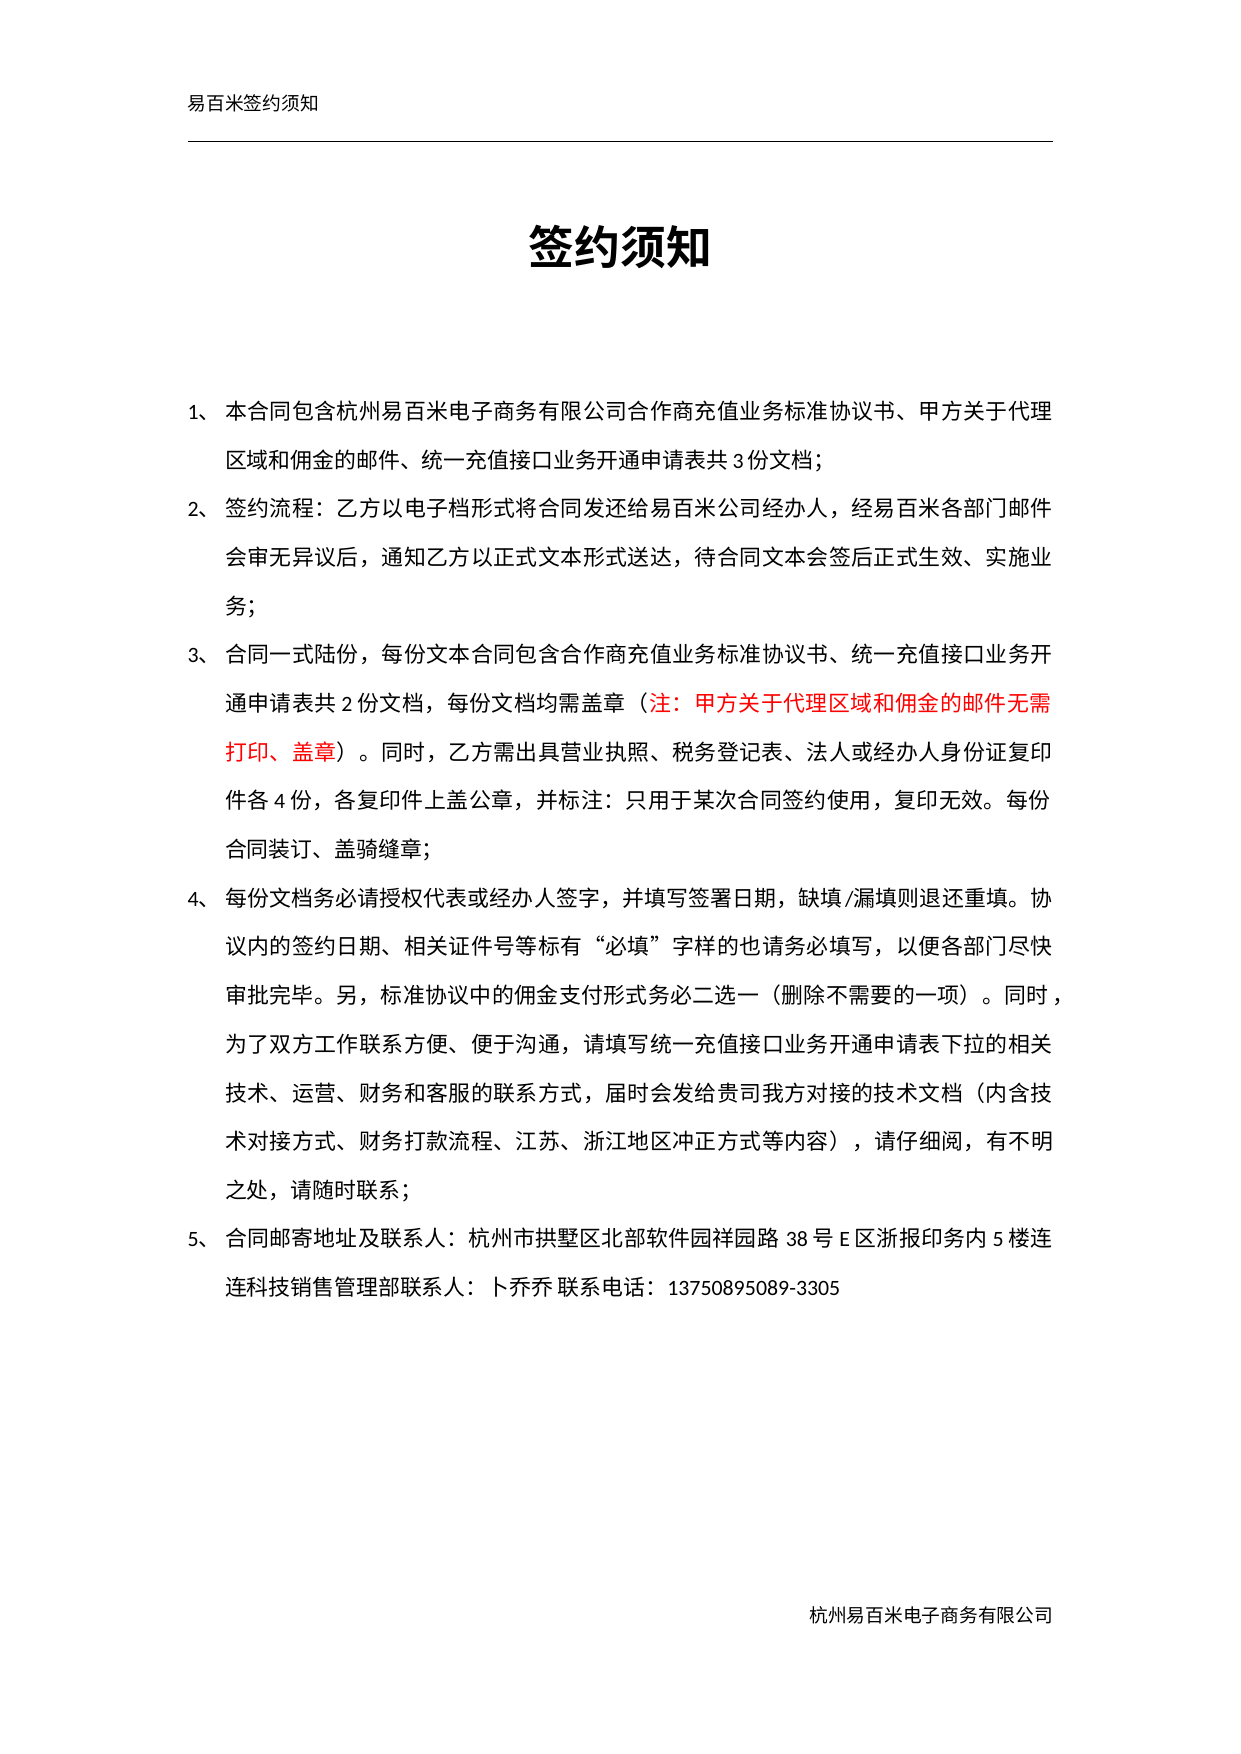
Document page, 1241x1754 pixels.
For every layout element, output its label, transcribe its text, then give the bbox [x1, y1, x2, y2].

list 签约流程：乙方以电子档形式将合同发还给易百米公司经办人，经易百米各部门邮件会审无异议后，通知乙方以正式文本形式送达，待合同文本会签后正式生效、实施业务； [187, 491, 1053, 621]
list 每份文档务必请授权代表或经办人签字，并填写签署日期，缺填/漏填则退还重填。协议内的签约日期、相关证件号等标有“必填”字样的也请务必填写，以便各部门尽快审批完毕。另，标准协议中的佣金支付形式务必二选一（删除不需要的一项）。同时，为了双方工作联系方便、便于沟通，请填写统一充值接口业务开通申请表下拉的相关技术、运营、财务和客服的联系方式，届时会发给贵司我方对接的技术文档（内含技术对接方式、财务打款流程、江苏、浙江地区冲正方式等内容），请仔细阅，有不明之处，请随时联系； [187, 880, 1053, 1205]
subtitle 签约须知 [187, 196, 1053, 293]
list 本合同包含杭州易百米电子商务有限公司合作商充值业务标准协议书、甲方关于代理区域和佣金的邮件、统一充值接口业务开通申请表共3份文档； [187, 394, 1053, 475]
list 合同邮寄地址及联系人：杭州市拱墅区北部软件园祥园路38号E区浙报印务内5楼连连科技销售管理部联系人：卜乔乔 联系电话：13750895089-3305 [187, 1221, 1053, 1302]
list 合同一式陆份，每份文本合同包含合作商充值业务标准协议书、统一充值接口业务开通申请表共2份文档，每份文档均需盖章（注：甲方关于代理区域和佣金的邮件无需打印、盖章）。同时，乙方需出具营业执照、税务登记表、法人或经办人身份证复印件各4份，各复印件上盖公章，并标注：只用于某次合同签约使用，复印无效。每份合同装订、盖骑缝章； [187, 637, 1053, 864]
